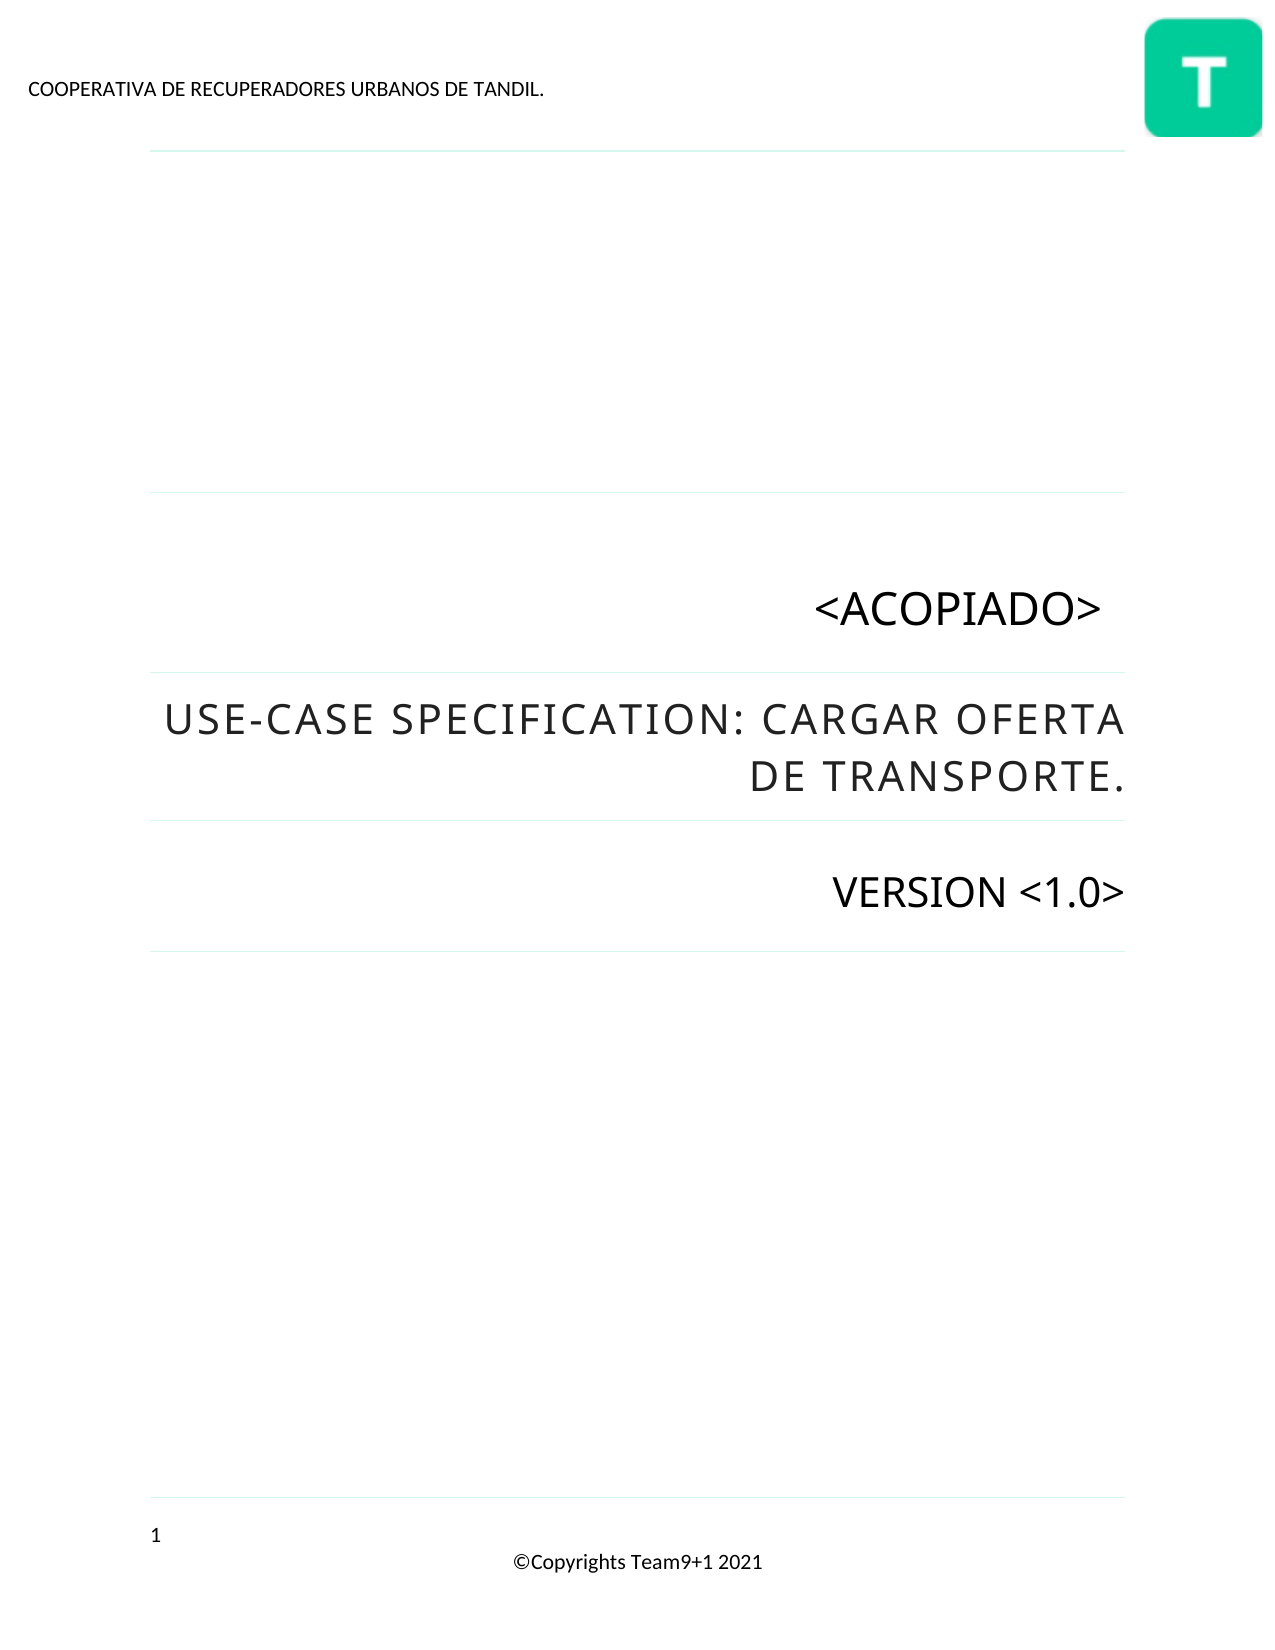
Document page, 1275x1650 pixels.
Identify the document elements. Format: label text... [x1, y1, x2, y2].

title Use-Case Specification: Cargar oferta de transporte. [150, 673, 1125, 820]
text <ACOPIADO> [814, 535, 1125, 639]
text VERSION <1.0> [150, 863, 1125, 920]
picture [1143, 17, 1263, 136]
